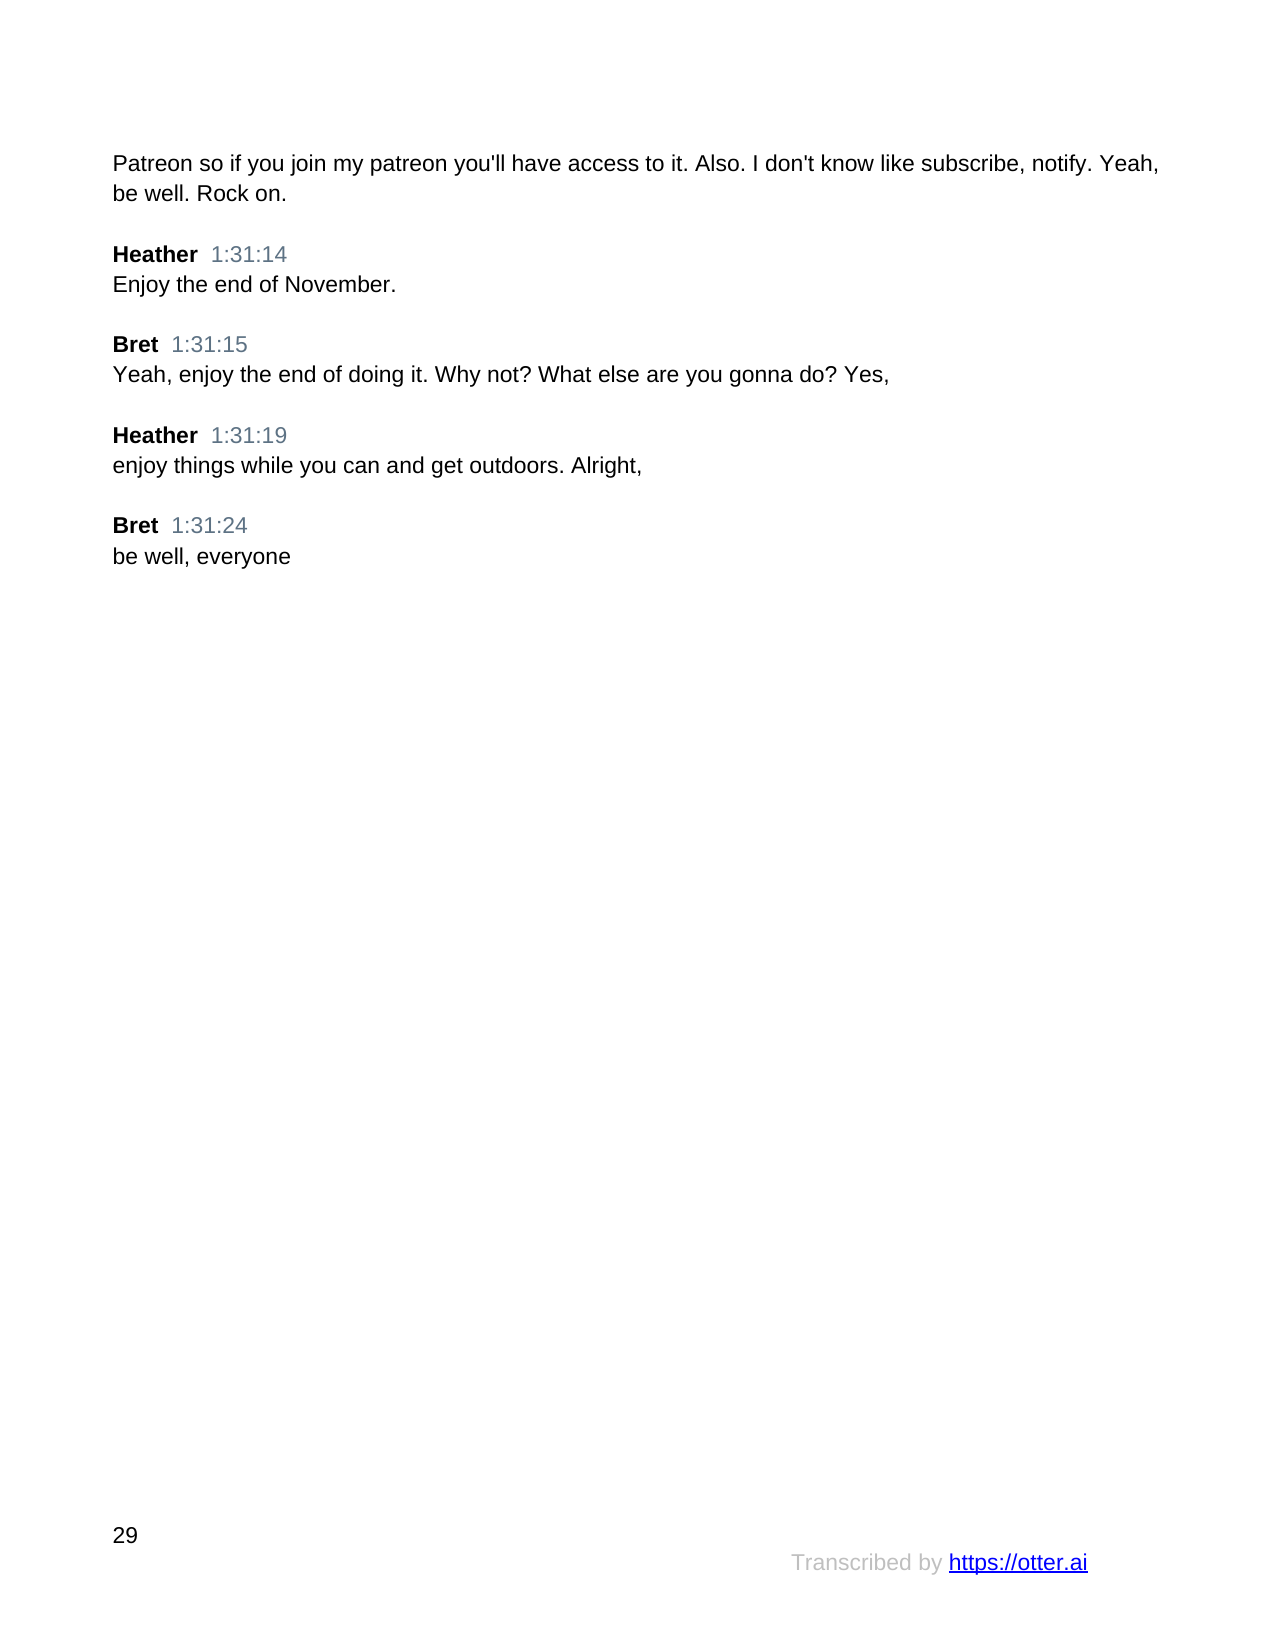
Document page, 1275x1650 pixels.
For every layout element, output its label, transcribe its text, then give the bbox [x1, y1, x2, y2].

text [112, 150, 1162, 207]
text Enjoy the end of November. [112, 271, 1162, 297]
text Heather 1:31:19 [112, 422, 1162, 448]
text Yeah, enjoy the end of doing it. Why not? What else are you gonna do? Yes, [112, 361, 1162, 388]
text Heather 1:31:14 [112, 241, 1162, 267]
text Bret 1:31:15 [112, 331, 1162, 358]
text be well, everyone [112, 543, 1162, 569]
text Bret 1:31:24 [112, 512, 1162, 539]
text enjoy things while you can and get outdoors. Alright, [112, 452, 1162, 478]
